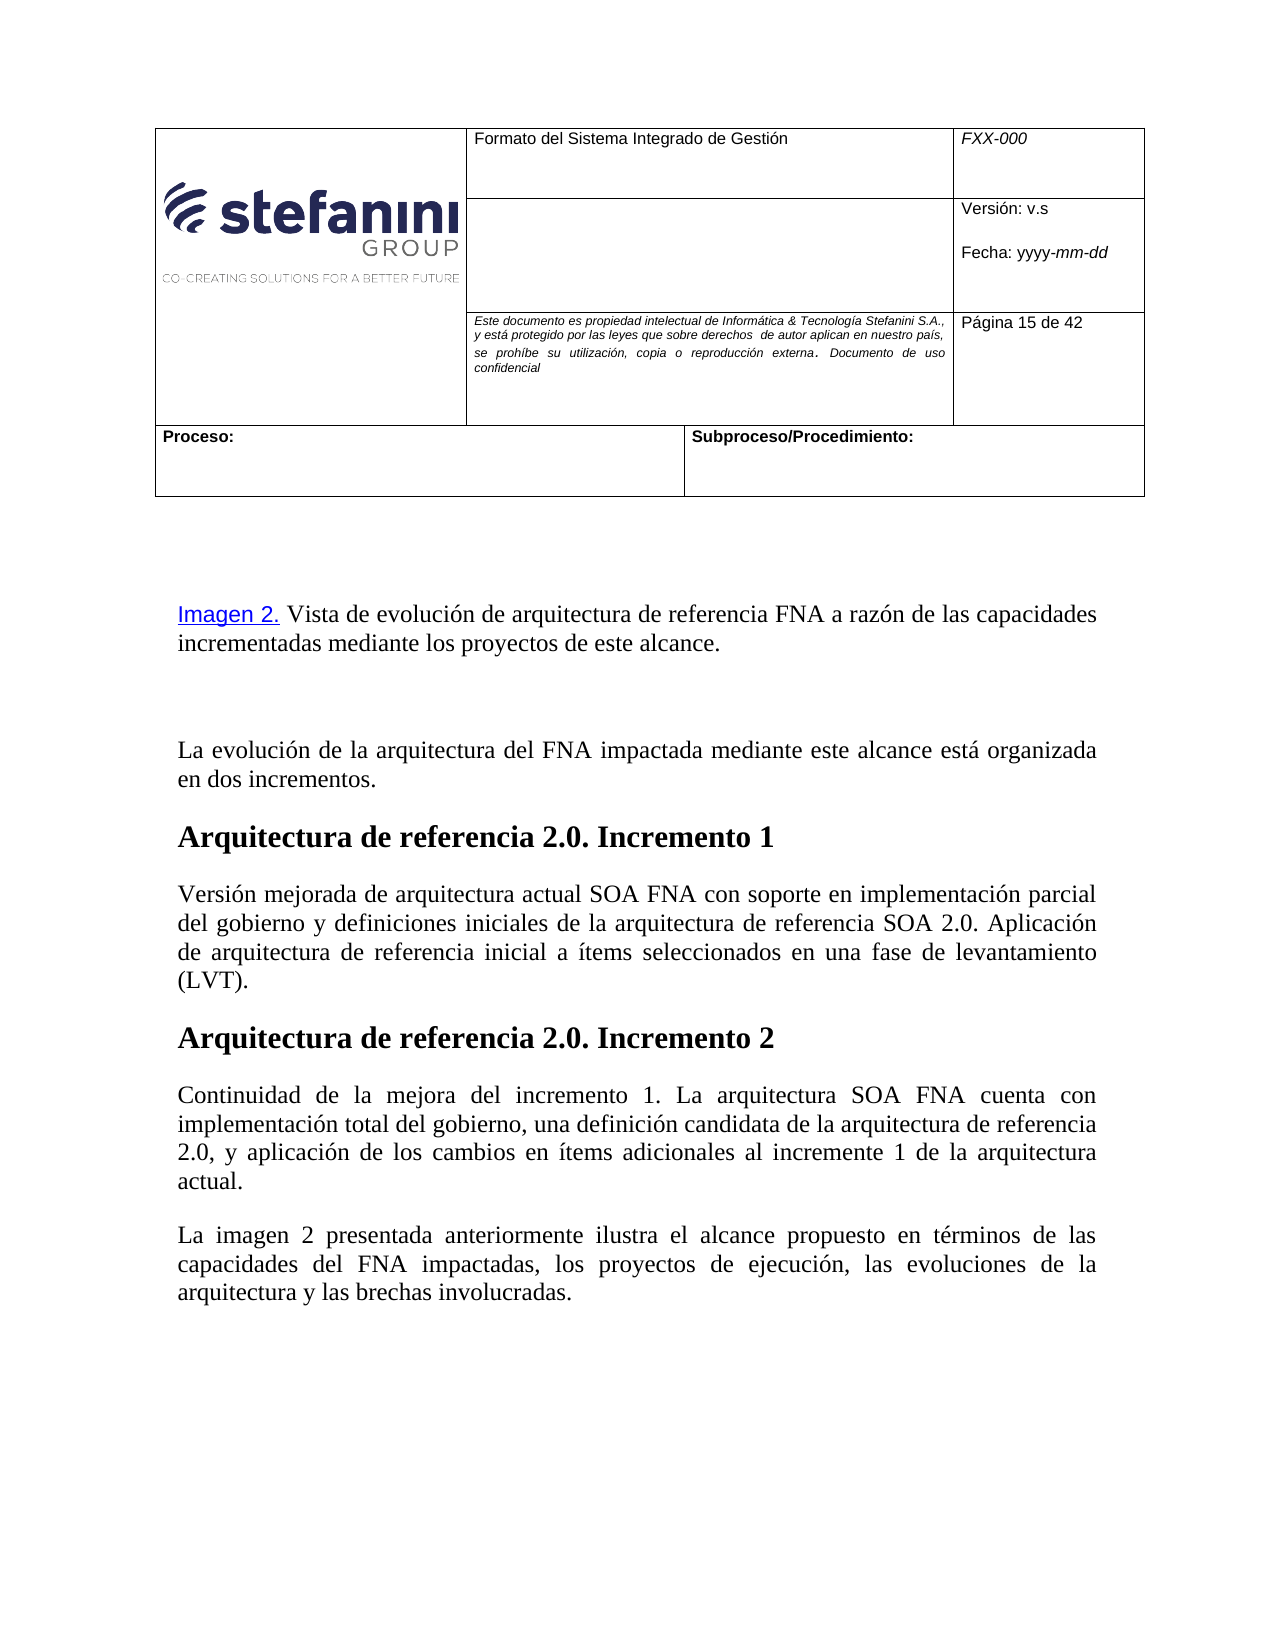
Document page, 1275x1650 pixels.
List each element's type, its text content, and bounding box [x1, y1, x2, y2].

text La imagen 2 presentada anteriormente ilustra el alcance propuesto en términos de las capacidades del FNA impactadas, los proyectos de ejecución, las evoluciones de la arquitectura y las brechas involucradas. [177, 1220, 1098, 1306]
subtitle Arquitectura de referencia 2.0. Incremento 2 [177, 1019, 1098, 1055]
text La evolución de la arquitectura del FNA impactada mediante este alcance está organizada en dos incrementos. [177, 736, 1098, 793]
picture [162, 182, 460, 286]
text Imagen 2. Vista de evolución de arquitectura de referencia FNA a razón de las capacidades incrementadas mediante los proyectos de este alcance. [177, 599, 1098, 657]
text Continuidad de la mejora del incremento 1. La arquitectura SOA FNA cuenta con implementación total del gobierno, una definición candidata de la arquitectura de referencia 2.0, y aplicación de los cambios en ítems adicionales al incremente 1 de la arquitectura actual. [177, 1080, 1098, 1195]
text Versión mejorada de arquitectura actual SOA FNA con soporte en implementación parcial del gobierno y definiciones iniciales de la arquitectura de referencia SOA 2.0. Aplicación de arquitectura de referencia inicial a ítems seleccionados en una fase de levantamiento (LVT). [177, 879, 1098, 994]
subtitle Arquitectura de referencia 2.0. Incremento 1 [177, 818, 1098, 854]
